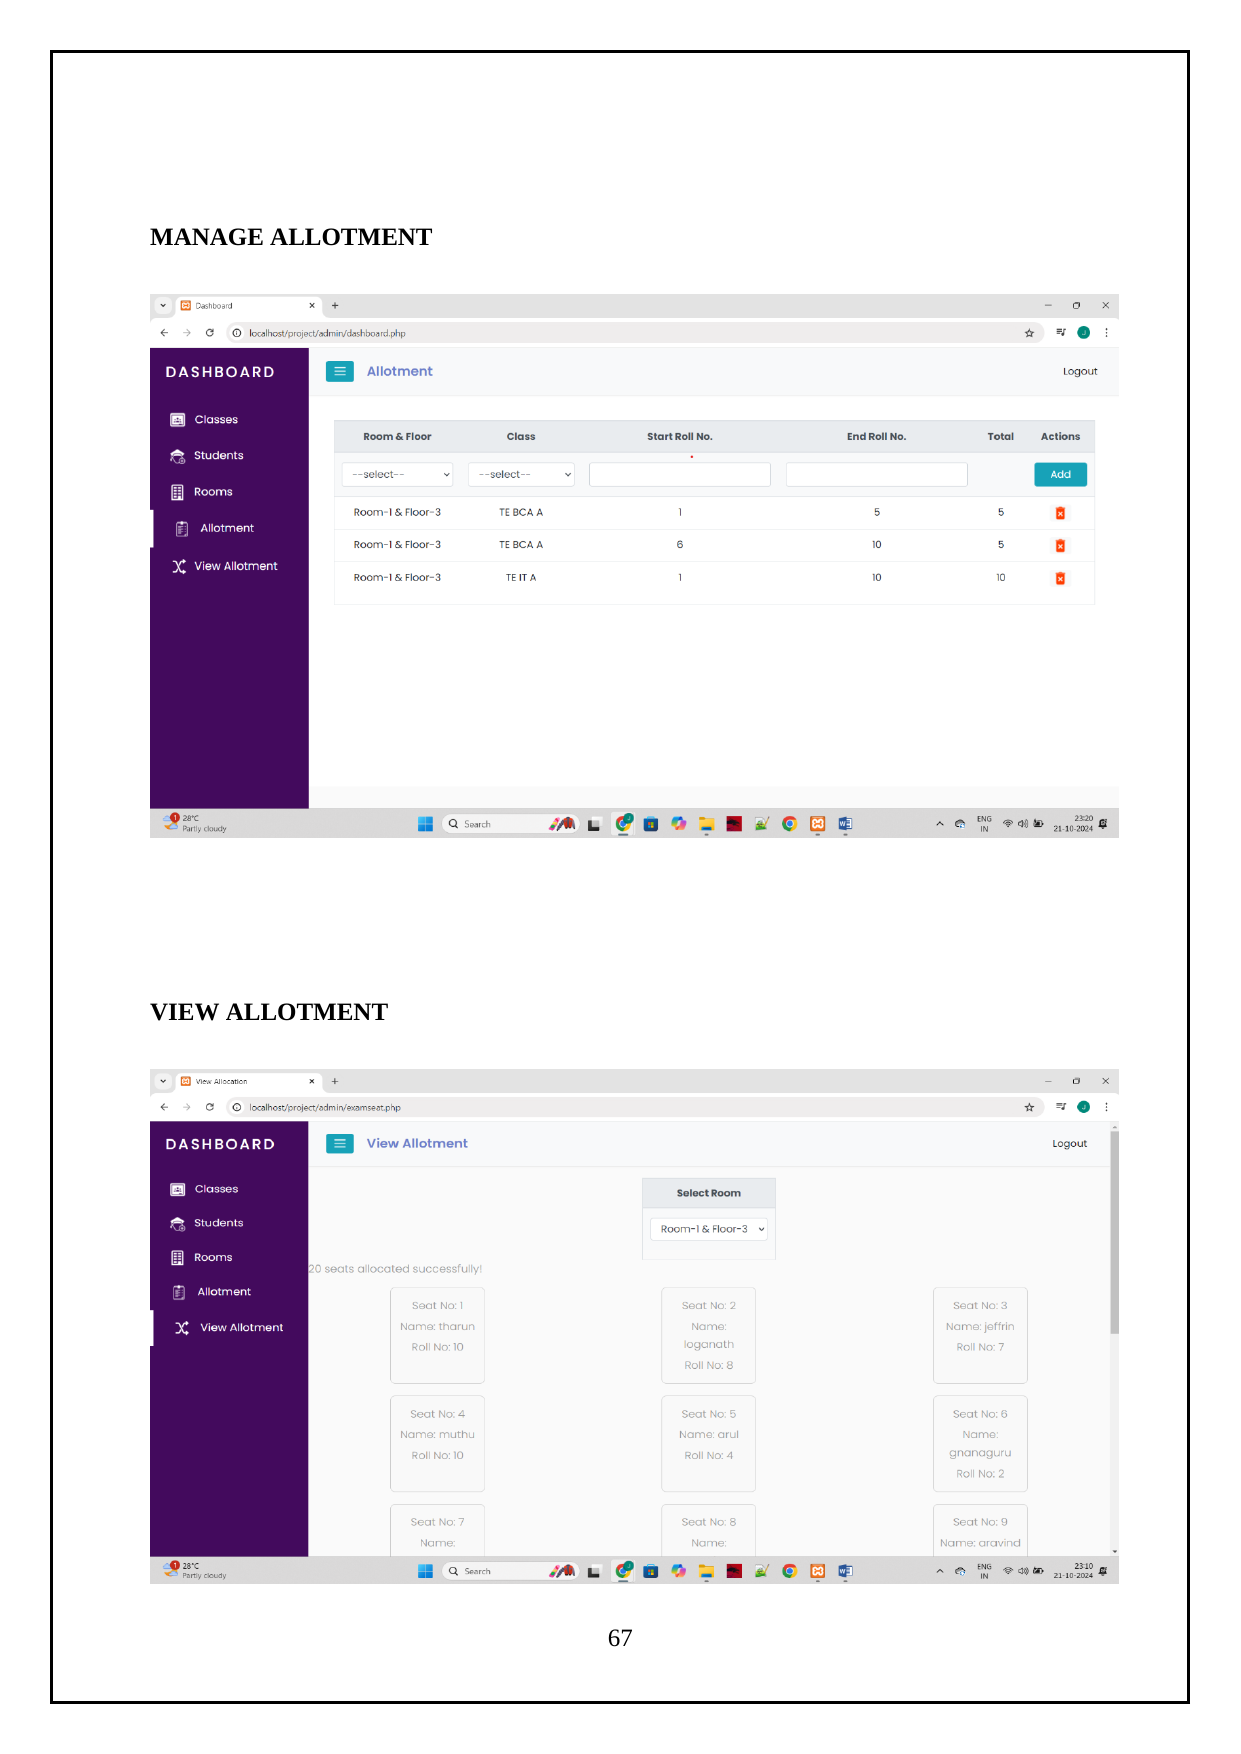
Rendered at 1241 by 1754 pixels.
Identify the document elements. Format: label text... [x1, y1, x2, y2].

text MANAGE ALLOTMENT [150, 222, 1090, 251]
text VIEW ALLOTMENT [150, 997, 1090, 1026]
picture [150, 294, 1119, 838]
picture [150, 1069, 1119, 1584]
